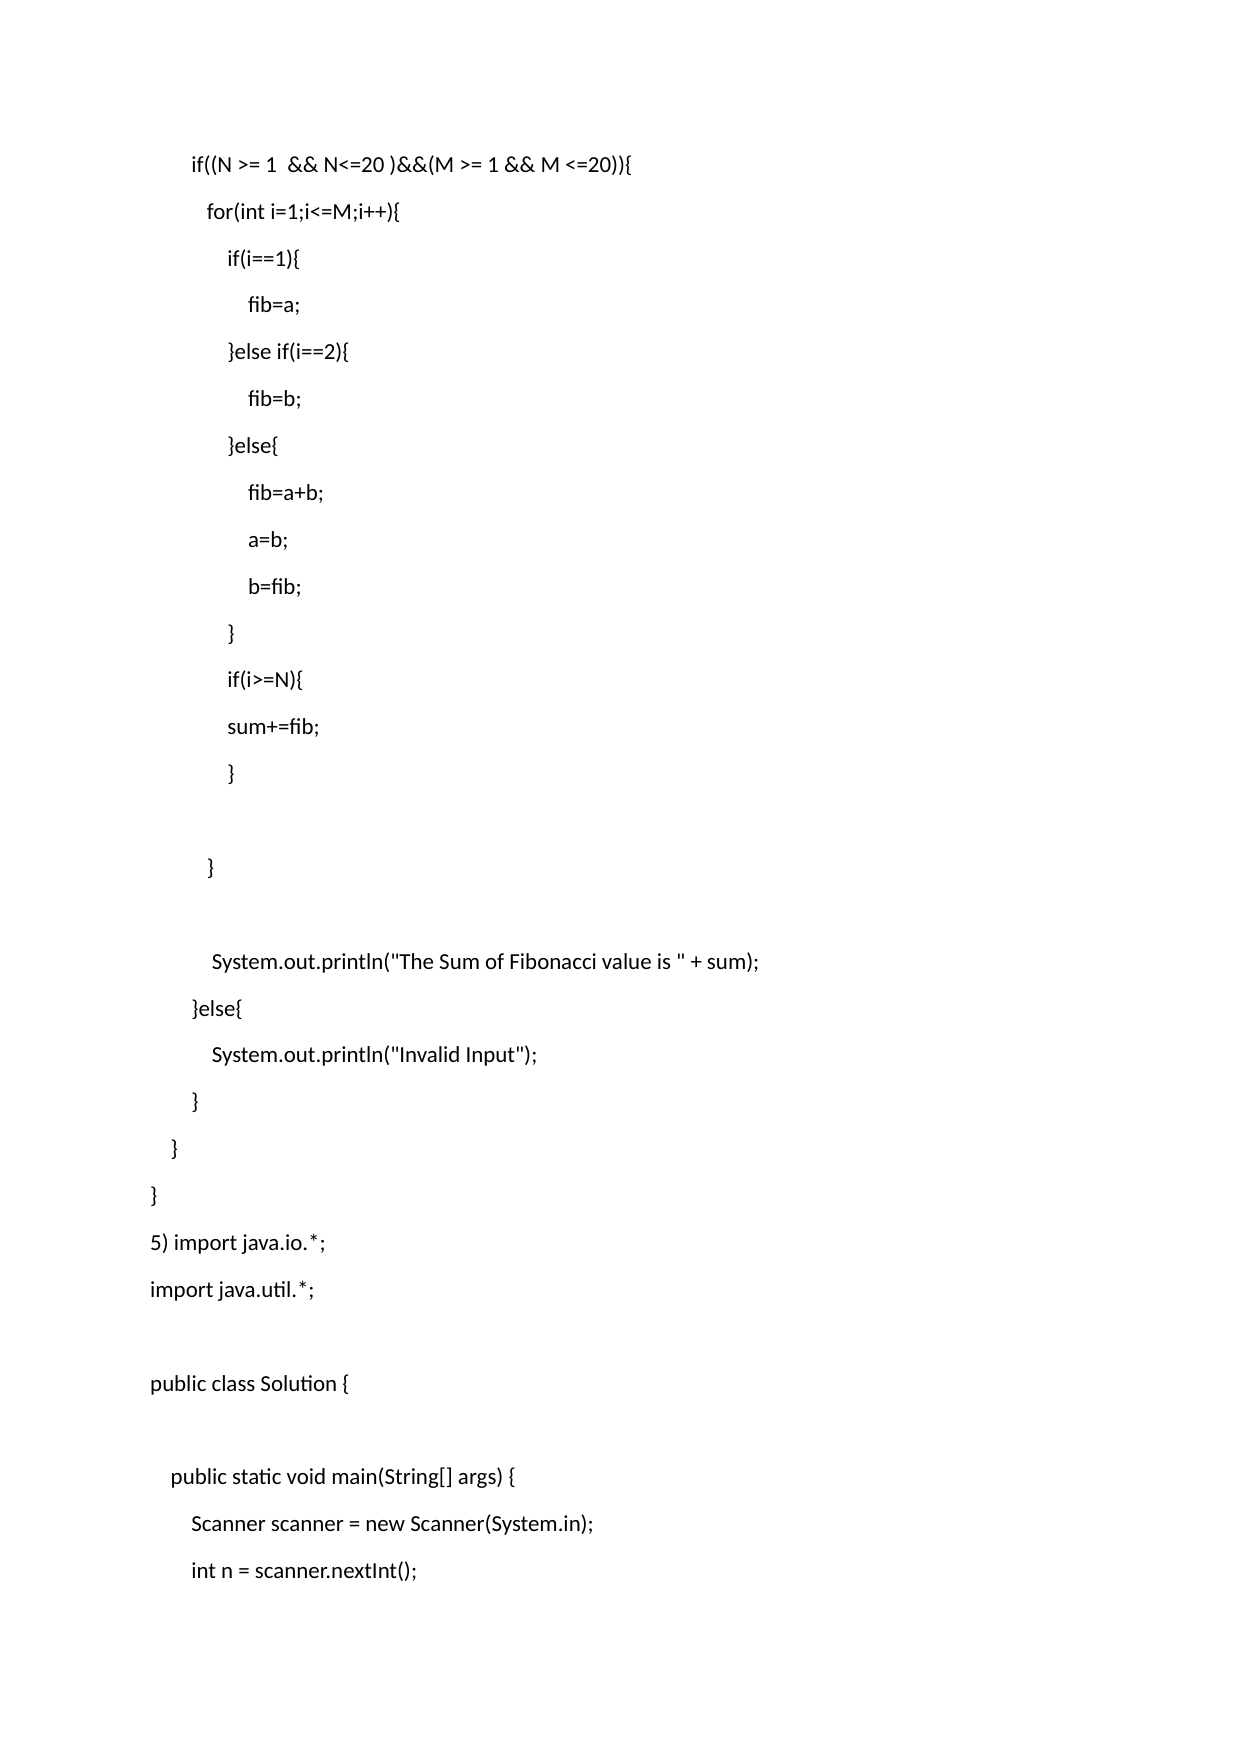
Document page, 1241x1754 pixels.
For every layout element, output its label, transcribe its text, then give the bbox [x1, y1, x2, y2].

text fib=a; [150, 291, 1090, 319]
text if((N >= 1 && N<=20 )&&(M >= 1 && M <=20)){ [150, 150, 1090, 178]
text } [150, 1087, 1090, 1116]
text for(int i=1;i<=M;i++){ [150, 197, 1090, 225]
text int n = scanner.nextInt(); [150, 1556, 1090, 1584]
text System.out.println("Invalid Input"); [150, 1041, 1090, 1069]
text a=b; [150, 525, 1090, 553]
text fib=a+b; [150, 478, 1090, 506]
text }else{ [150, 431, 1090, 459]
text sum+=fib; [150, 712, 1090, 741]
text fib=b; [150, 384, 1090, 412]
text } [150, 619, 1090, 647]
text b=fib; [150, 572, 1090, 600]
text if(i==1){ [150, 244, 1090, 272]
text 5) import java.io.*; [150, 1228, 1090, 1256]
text }else{ [150, 994, 1090, 1022]
text import java.util.*; [150, 1275, 1090, 1303]
text } [150, 853, 1090, 881]
text } [150, 1181, 1090, 1209]
text } [150, 759, 1090, 787]
text if(i>=N){ [150, 666, 1090, 694]
text } [150, 1134, 1090, 1162]
text public class Solution { [150, 1369, 1090, 1397]
text System.out.println("The Sum of Fibonacci value is " + sum); [150, 947, 1090, 975]
text }else if(i==2){ [150, 337, 1090, 366]
text Scanner scanner = new Scanner(System.in); [150, 1509, 1090, 1537]
text public static void main(String[] args) { [150, 1462, 1090, 1491]
